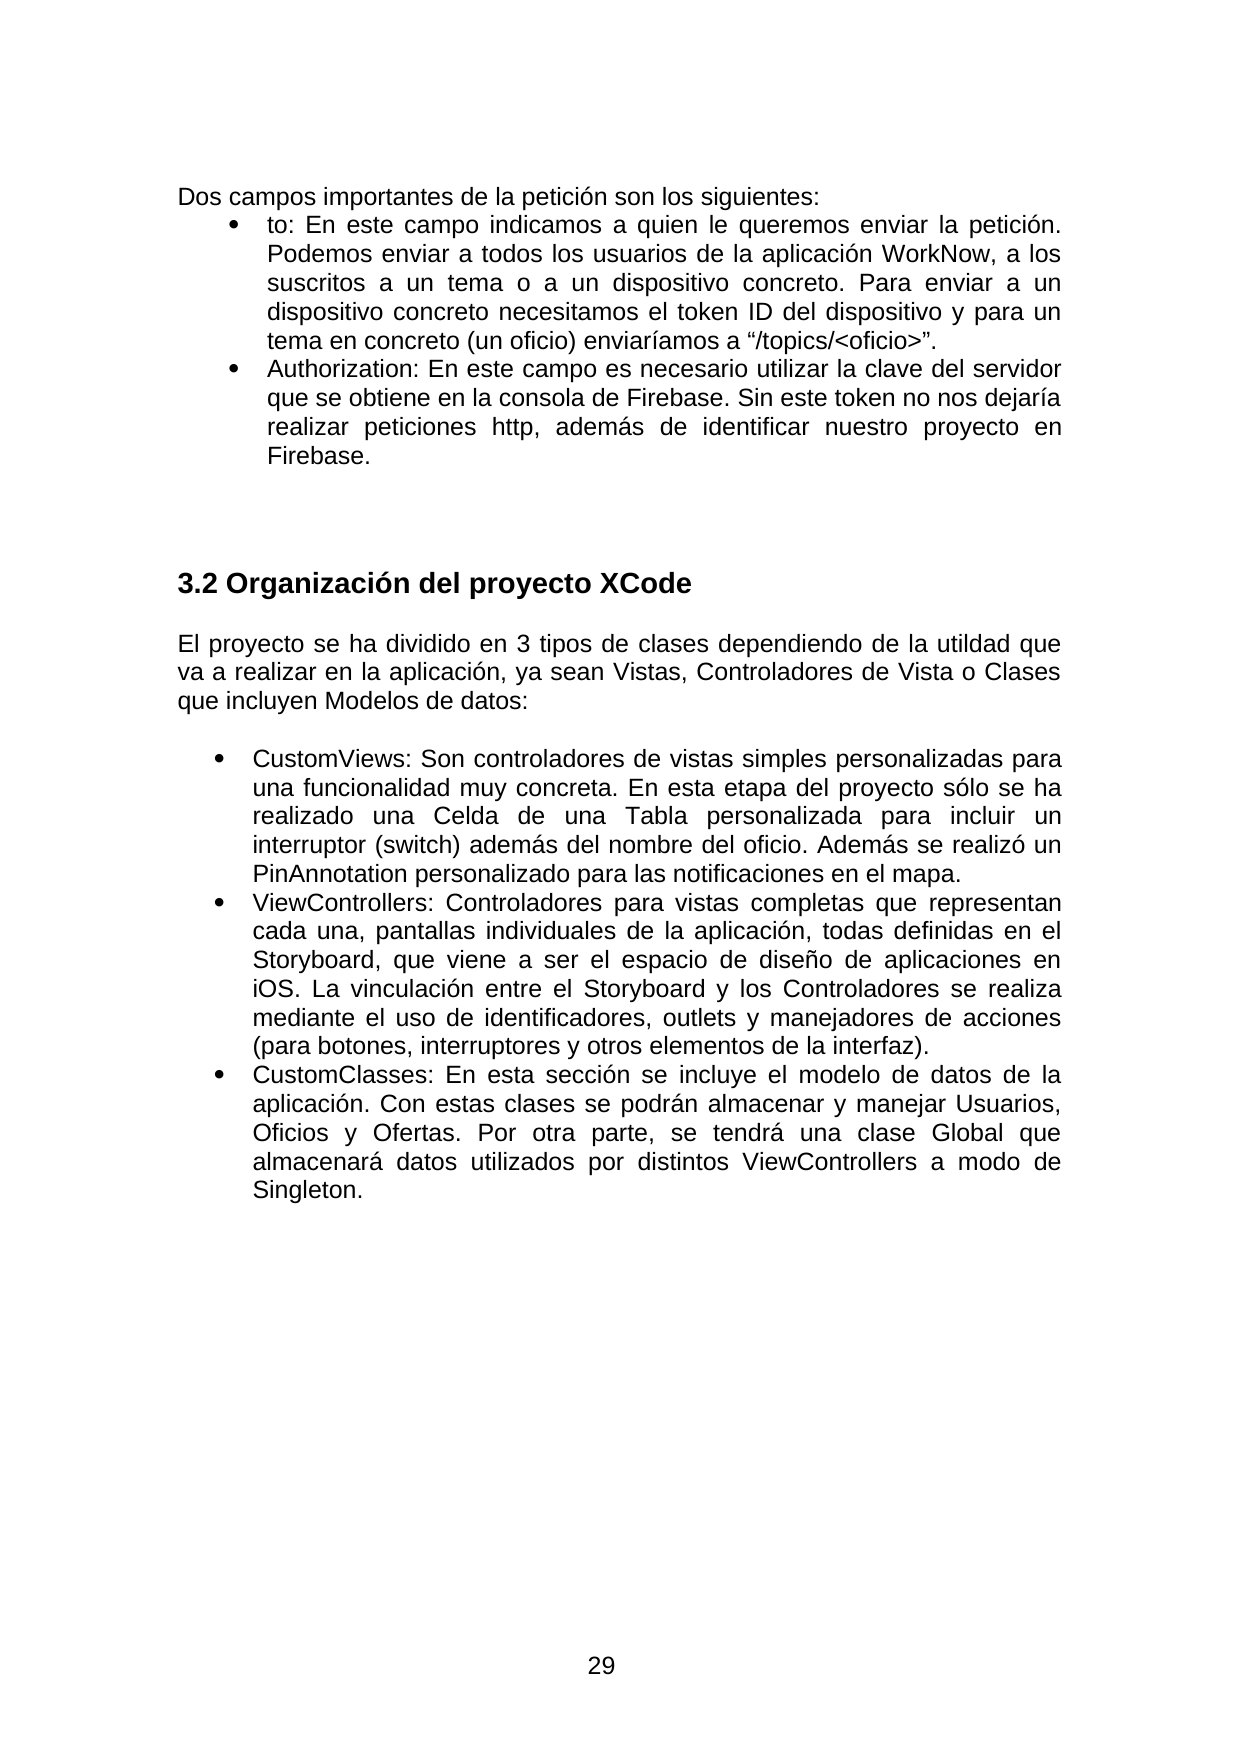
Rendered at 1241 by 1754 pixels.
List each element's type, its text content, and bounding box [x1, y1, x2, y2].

list to: En este campo indicamos a quien le queremos enviar la petición. Podemos enviar a todos los usuarios de la aplicación WorkNow, a los suscritos a un tema o a un dispositivo concreto. Para enviar a un dispositivo concreto necesitamos el token ID del dispositivo y para un tema en concreto (un oficio) enviaríamos a “/topics/<oficio>”. [229, 211, 1063, 354]
text 3.2 Organización del proyecto XCode [177, 566, 1063, 600]
list ViewControllers: Controladores para vistas completas que representan cada una, pantallas individuales de la aplicación, todas definidas en el Storyboard, que viene a ser el espacio de diseño de aplicaciones en iOS. La vinculación entre el Storyboard y los Controladores se realiza mediante el uso de identificadores, outlets y manejadores de acciones (para botones, interruptores y otros elementos de la interfaz). [215, 887, 1063, 1060]
list CustomClasses: En esta sección se incluye el modelo de datos de la aplicación. Con estas clases se podrán almacenar y manejar Usuarios, Oficios y Ofertas. Por otra parte, se tendrá una clase Global que almacenará datos utilizados por distintos ViewControllers a modo de Singleton. [215, 1060, 1063, 1204]
text Dos campos importantes de la petición son los siguientes: [177, 182, 1063, 211]
list CustomViews: Son controladores de vistas simples personalizadas para una funcionalidad muy concreta. En esta etapa del proyecto sólo se ha realizado una Celda de una Tabla personalizada para incluir un interruptor (switch) además del nombre del oficio. Además se realizó un PinAnnotation personalizado para las notificaciones en el mapa. [215, 744, 1063, 887]
text El proyecto se ha dividido en 3 tipos de clases dependiendo de la utildad que va a realizar en la aplicación, ya sean Vistas, Controladores de Vista o Clases que incluyen Modelos de datos: [177, 629, 1063, 715]
list Authorization: En este campo es necesario utilizar la clave del servidor que se obtiene en la consola de Firebase. Sin este token no nos dejaría realizar peticiones http, además de identificar nuestro proyecto en Firebase. [229, 354, 1063, 469]
